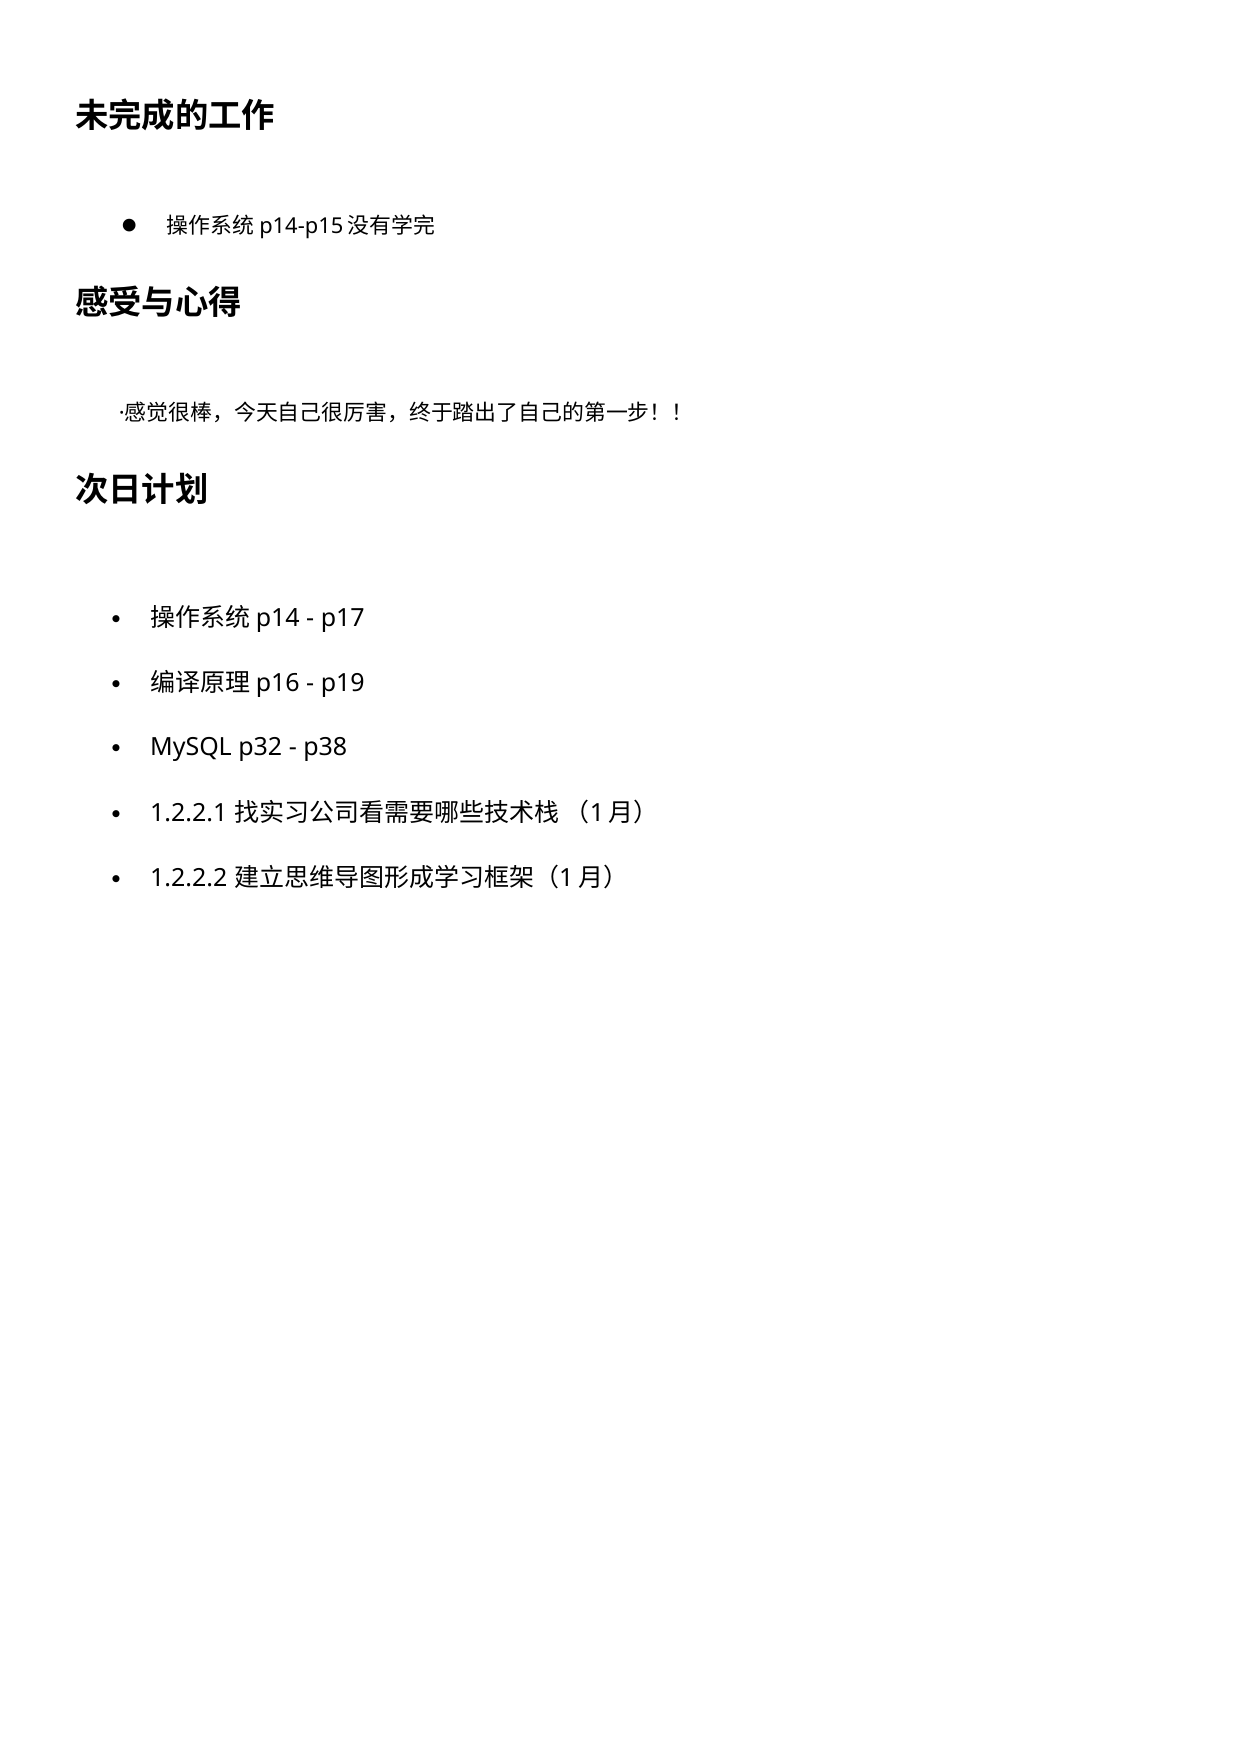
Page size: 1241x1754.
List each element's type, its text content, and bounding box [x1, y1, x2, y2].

list 1.2.2.1 找实习公司看需要哪些技术栈 （1月） [112, 778, 1165, 843]
subtitle 次日计划 [75, 454, 1165, 519]
list 操作系统 p14 - p17 [112, 583, 1165, 648]
list 1.2.2.2 建立思维导图形成学习框架（1月） [112, 843, 1165, 908]
subtitle 感受与心得 [75, 267, 1165, 332]
list MySQL p32 - p38 [112, 713, 1165, 778]
text ·感觉很棒，今天自己很厉害，终于踏出了自己的第一步！！ [75, 395, 1165, 427]
list 操作系统 p14-p15没有学完 [121, 208, 1165, 240]
subtitle 未完成的工作 [75, 81, 1165, 146]
list 编译原理 p16 - p19 [112, 648, 1165, 713]
